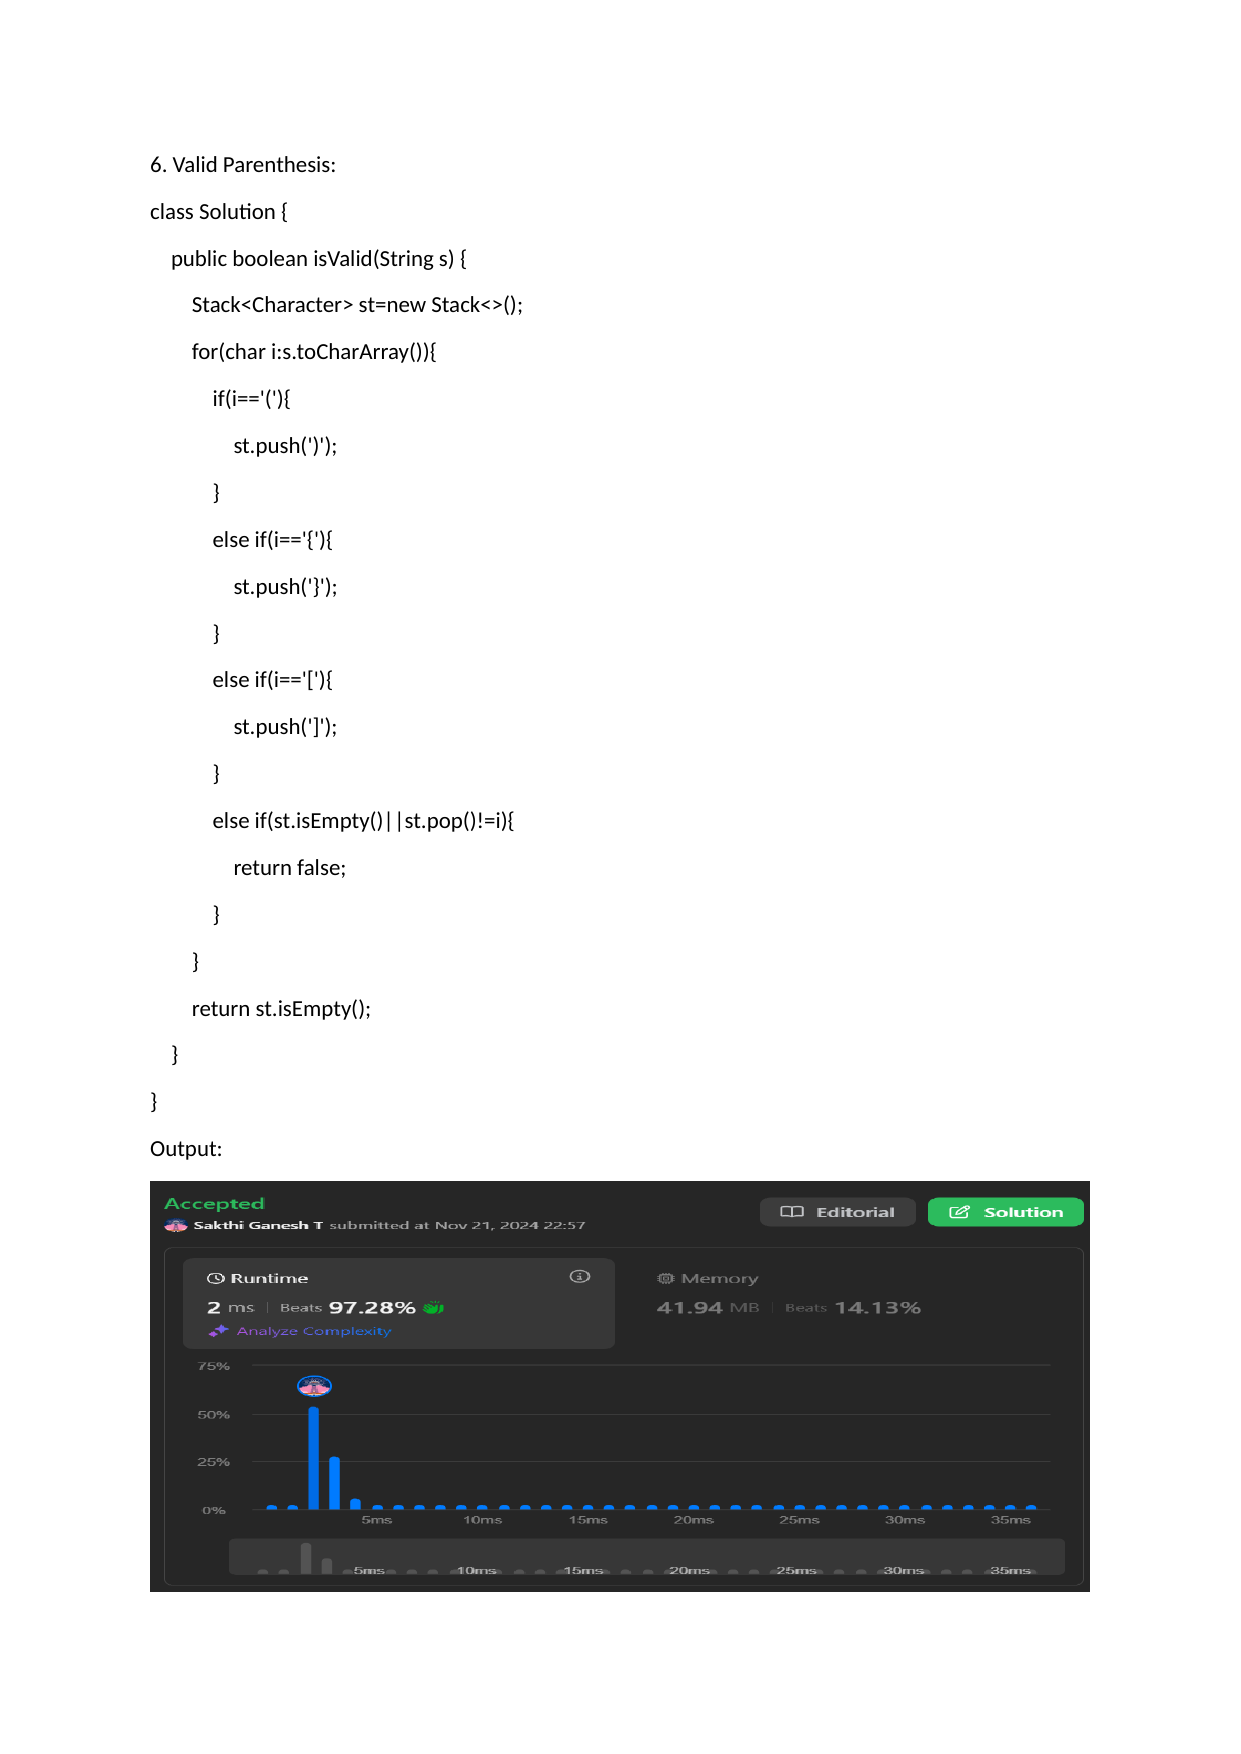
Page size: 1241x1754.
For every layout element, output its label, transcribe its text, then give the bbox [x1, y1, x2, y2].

text Stack<Character> st=new Stack<>(); [150, 291, 1090, 319]
text } [150, 947, 1090, 975]
text st.push('}'); [150, 572, 1090, 600]
text } [150, 1041, 1090, 1069]
text class Solution { [150, 197, 1090, 225]
text st.push(')'); [150, 431, 1090, 459]
text return st.isEmpty(); [150, 994, 1090, 1022]
text return false; [150, 853, 1090, 881]
text } [150, 478, 1090, 506]
text } [150, 759, 1090, 787]
text else if(i=='['){ [150, 666, 1090, 694]
text else if(i=='{'){ [150, 525, 1090, 553]
text public boolean isValid(String s) { [150, 244, 1090, 272]
text else if(st.isEmpty()||st.pop()!=i){ [150, 806, 1090, 834]
text } [150, 1087, 1090, 1116]
text } [150, 900, 1090, 928]
text Output: [150, 1134, 1090, 1162]
text if(i=='('){ [150, 384, 1090, 412]
text for(char i:s.toCharArray()){ [150, 337, 1090, 366]
text } [150, 619, 1090, 647]
text 6. Valid Parenthesis: [150, 150, 1090, 178]
text st.push(']'); [150, 712, 1090, 741]
picture [150, 1181, 1090, 1592]
